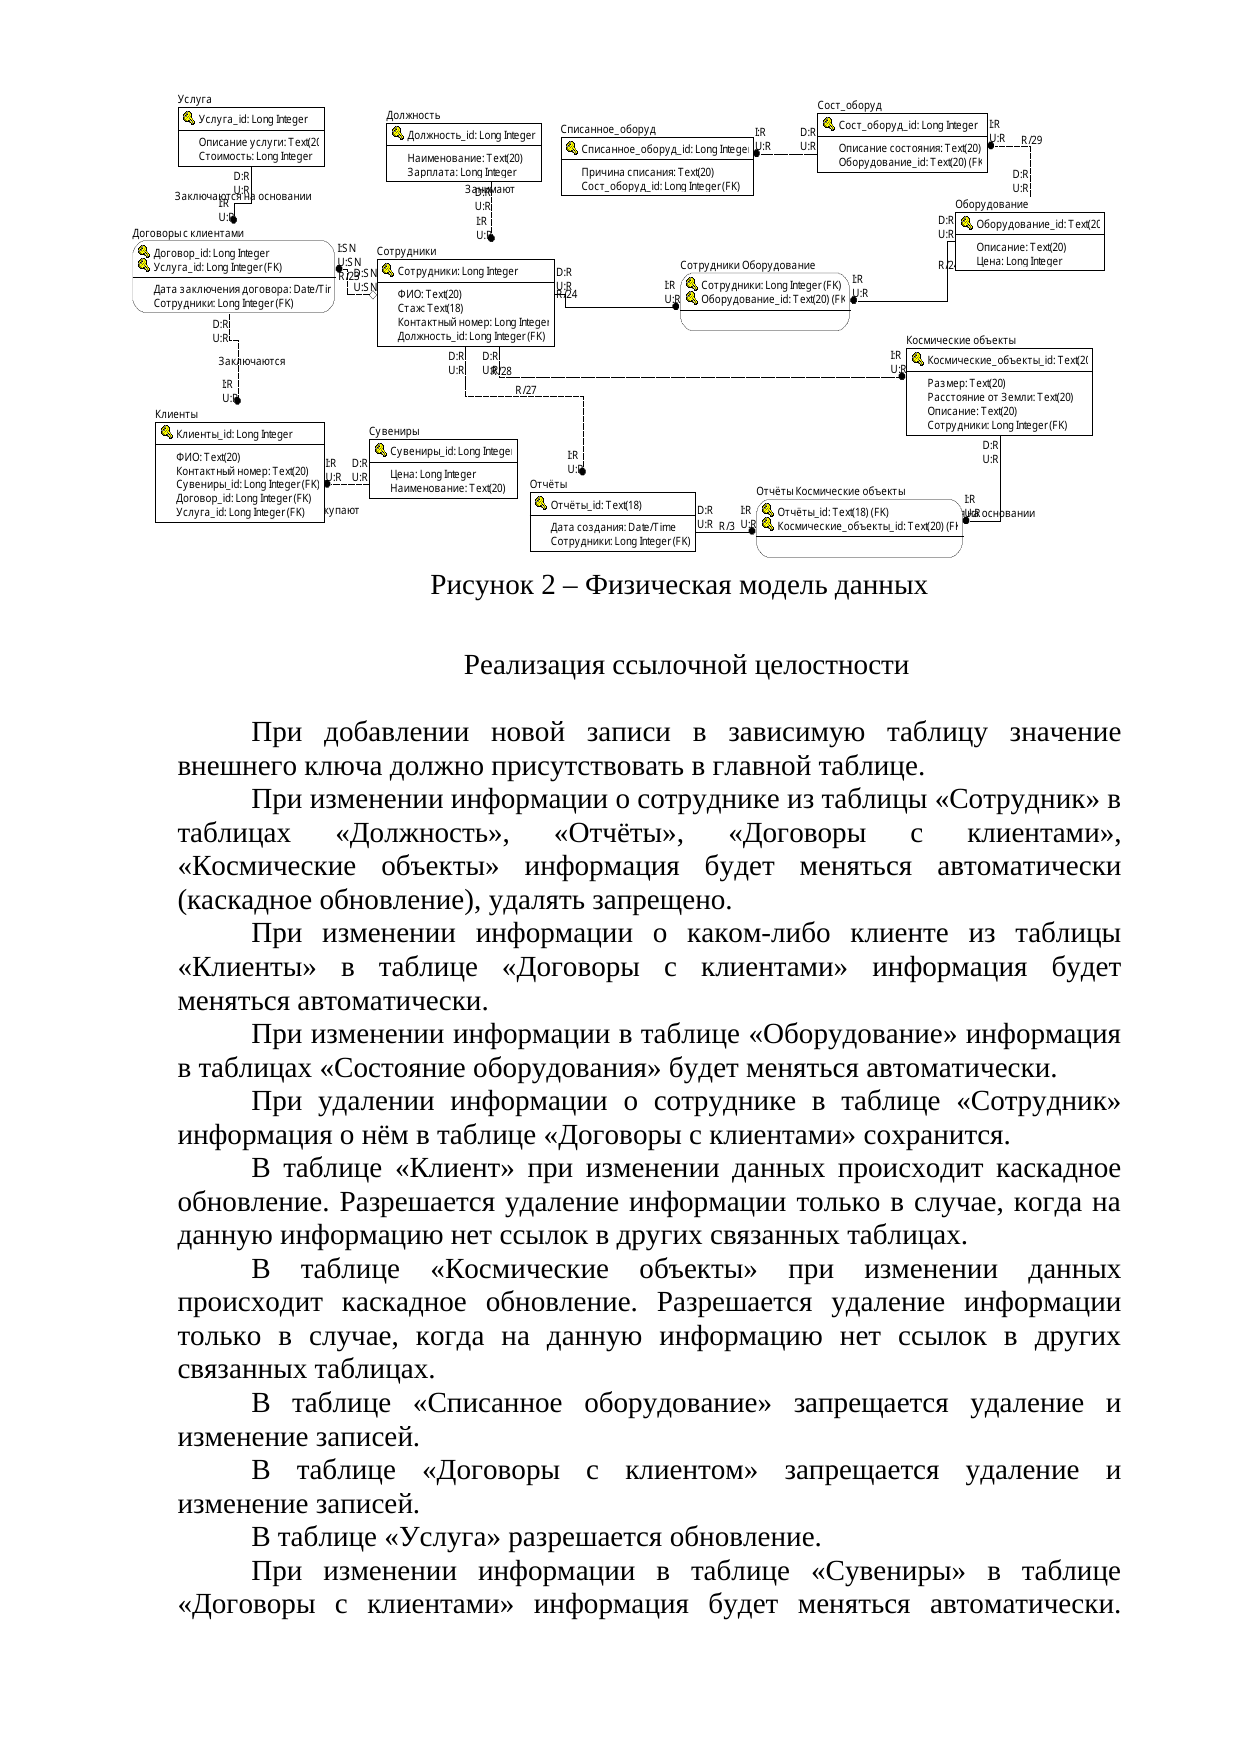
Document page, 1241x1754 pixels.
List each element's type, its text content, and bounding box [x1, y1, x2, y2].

text В таблице «Списанное оборудование» запрещается удаление и изменение записей. [177, 1385, 1122, 1452]
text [177, 1553, 1122, 1620]
text В таблице «Космические объекты» при изменении данных происходит каскадное обновление. Разрешается удаление информации только в случае, когда на данную информацию нет ссылок в других связанных таблицах. [177, 1251, 1122, 1385]
text В таблице «Услуга» разрешается обновление. [177, 1519, 1122, 1553]
text Реализация ссылочной целостности [177, 647, 1122, 681]
text При изменении информации о сотруднике из таблицы «Сотрудник» в таблицах «Должность», «Отчёты», «Договоры с клиентами», «Космические объекты» информация будет меняться автоматически (каскадное обновление), удалять запрещено. [177, 781, 1122, 916]
text При изменении информации о каком-либо клиенте из таблицы «Клиенты» в таблице «Договоры с клиентами» информация будет меняться автоматически. [177, 916, 1122, 1016]
text В таблице «Договоры с клиентом» запрещается удаление и изменение записей. [177, 1452, 1122, 1519]
text При изменении информации в таблице «Оборудование» информация в таблицах «Состояние оборудования» будет меняться автоматически. [177, 1016, 1122, 1083]
text При добавлении новой записи в зависимую таблицу значение внешнего ключа должно присутствовать в главной таблице. [177, 714, 1122, 781]
text Рисунок 2 – Физическая модель данных [133, 567, 1152, 600]
text В таблице «Клиент» при изменении данных происходит каскадное обновление. Разрешается удаление информации только в случае, когда на данную информацию нет ссылок в других связанных таблицах. [177, 1150, 1122, 1251]
text При удалении информации о сотруднике в таблице «Сотрудник» информация о нём в таблице «Договоры с клиентами» сохранится. [177, 1083, 1122, 1150]
